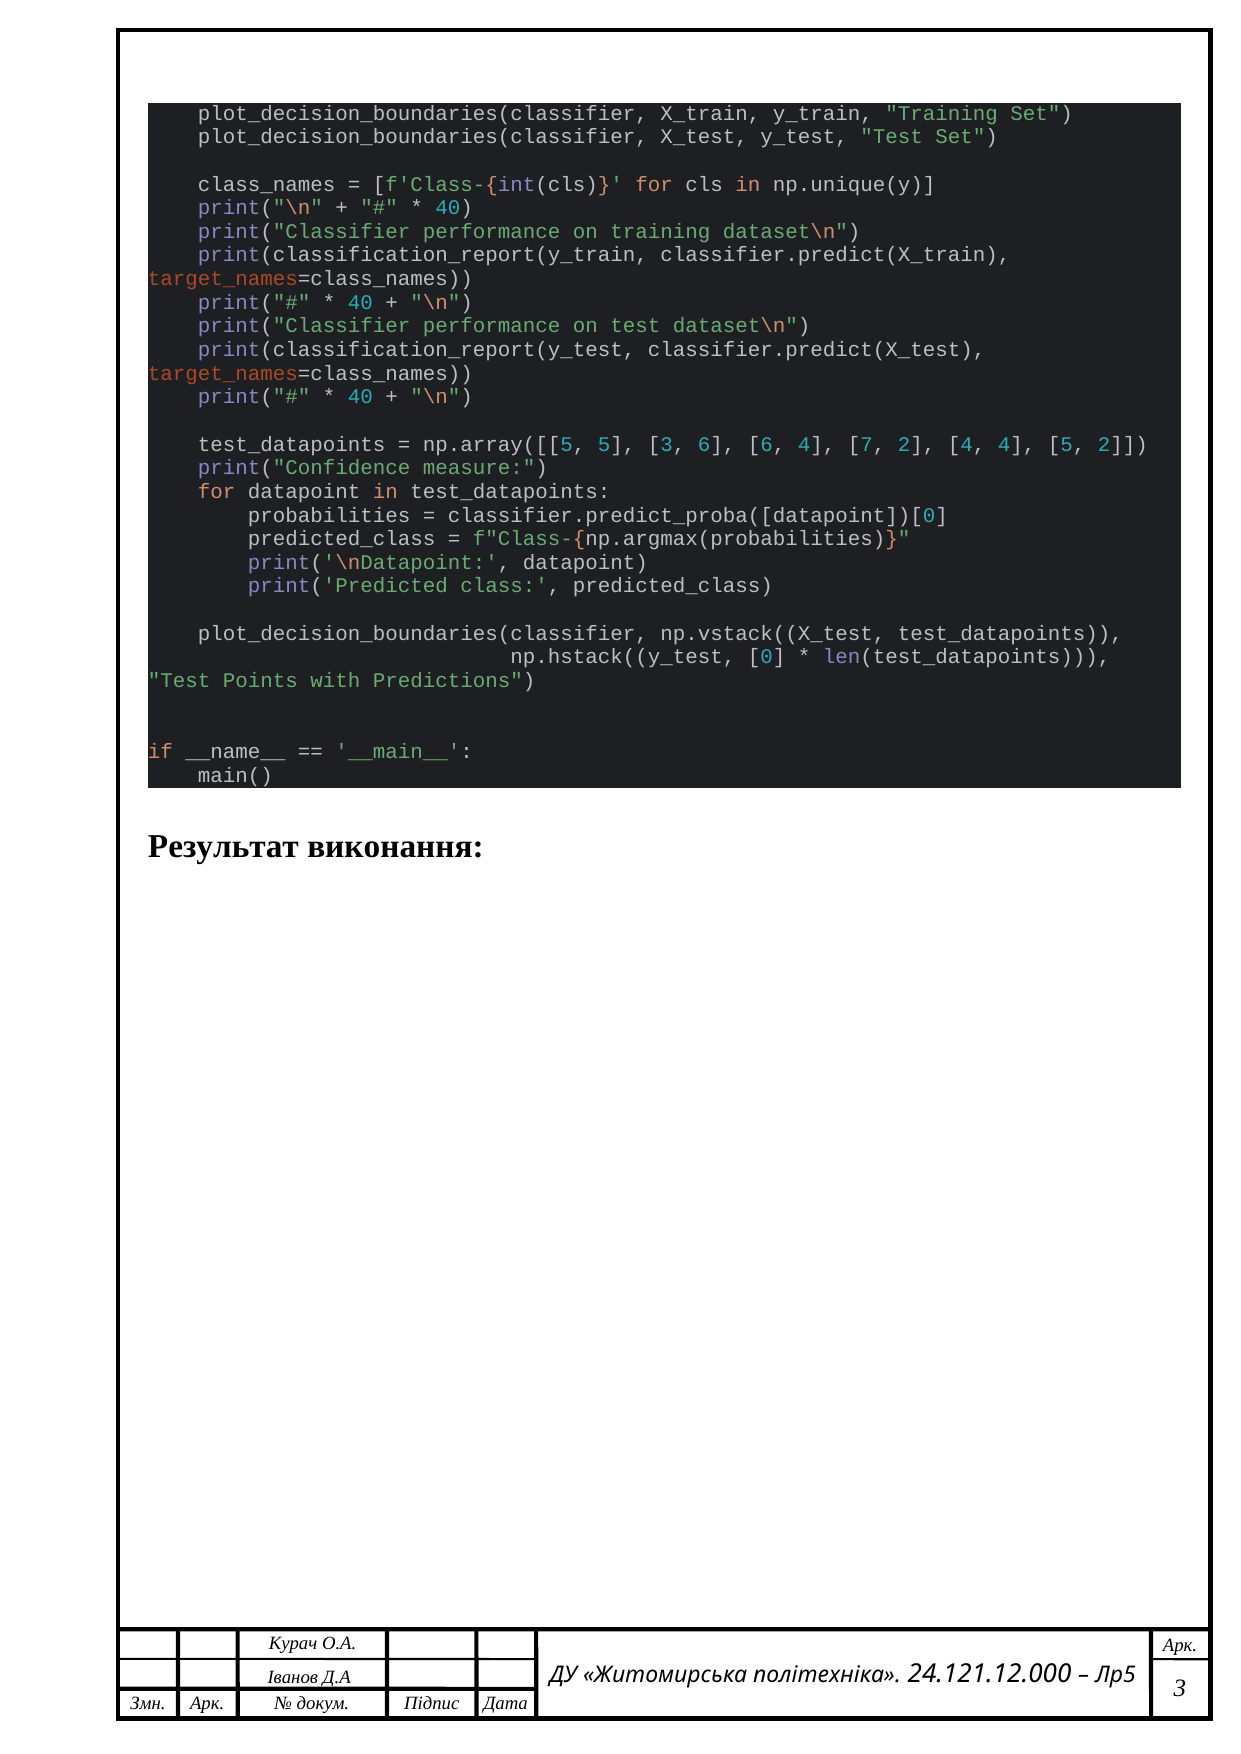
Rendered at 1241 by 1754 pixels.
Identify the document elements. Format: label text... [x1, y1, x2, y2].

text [148, 103, 1181, 788]
text Результат виконання: [148, 827, 1181, 865]
